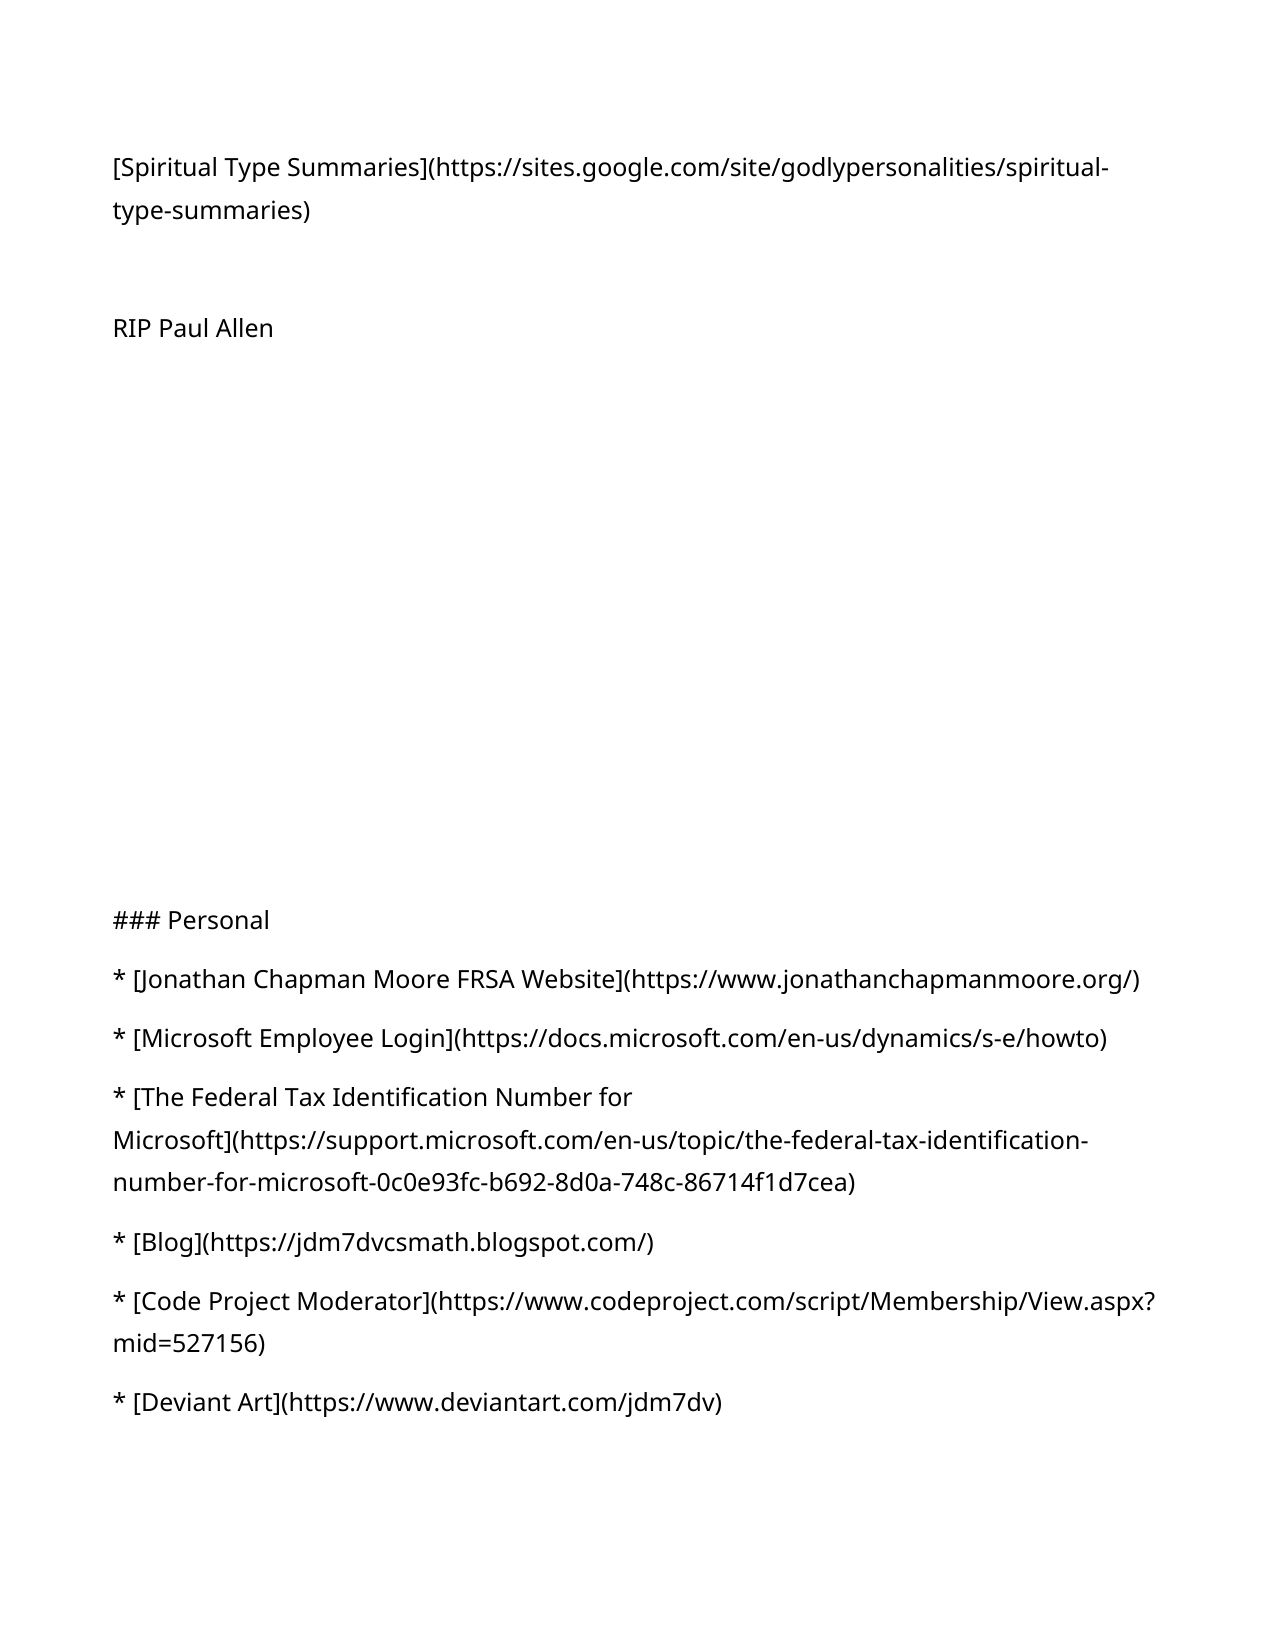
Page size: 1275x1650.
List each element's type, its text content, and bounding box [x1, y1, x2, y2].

text * [Blog](https://jdm7dvcsmath.blogspot.com/) [112, 1224, 1162, 1258]
text * [Deviant Art](https://www.deviantart.com/jdm7dv) [112, 1385, 1162, 1419]
text [Spiritual Type Summaries](https://sites.google.com/site/godlypersonalities/spiritual-type-summaries) [112, 150, 1162, 227]
text * [Code Project Moderator](https://www.codeproject.com/script/Membership/View.aspx?mid=527156) [112, 1283, 1162, 1360]
text ### Personal [112, 902, 1162, 937]
text RIP Paul Allen [112, 311, 1162, 345]
text * [Microsoft Employee Login](https://docs.microsoft.com/en-us/dynamics/s-e/howto) [112, 1021, 1162, 1055]
text * [The Federal Tax Identification Number for Microsoft](https://support.microsoft.com/en-us/topic/the-federal-tax-identification-number-for-microsoft-0c0e93fc-b692-8d0a-748c-86714f1d7cea) [112, 1080, 1162, 1199]
text * [Jonathan Chapman Moore FRSA Website](https://www.jonathanchapmanmoore.org/) [112, 962, 1162, 996]
